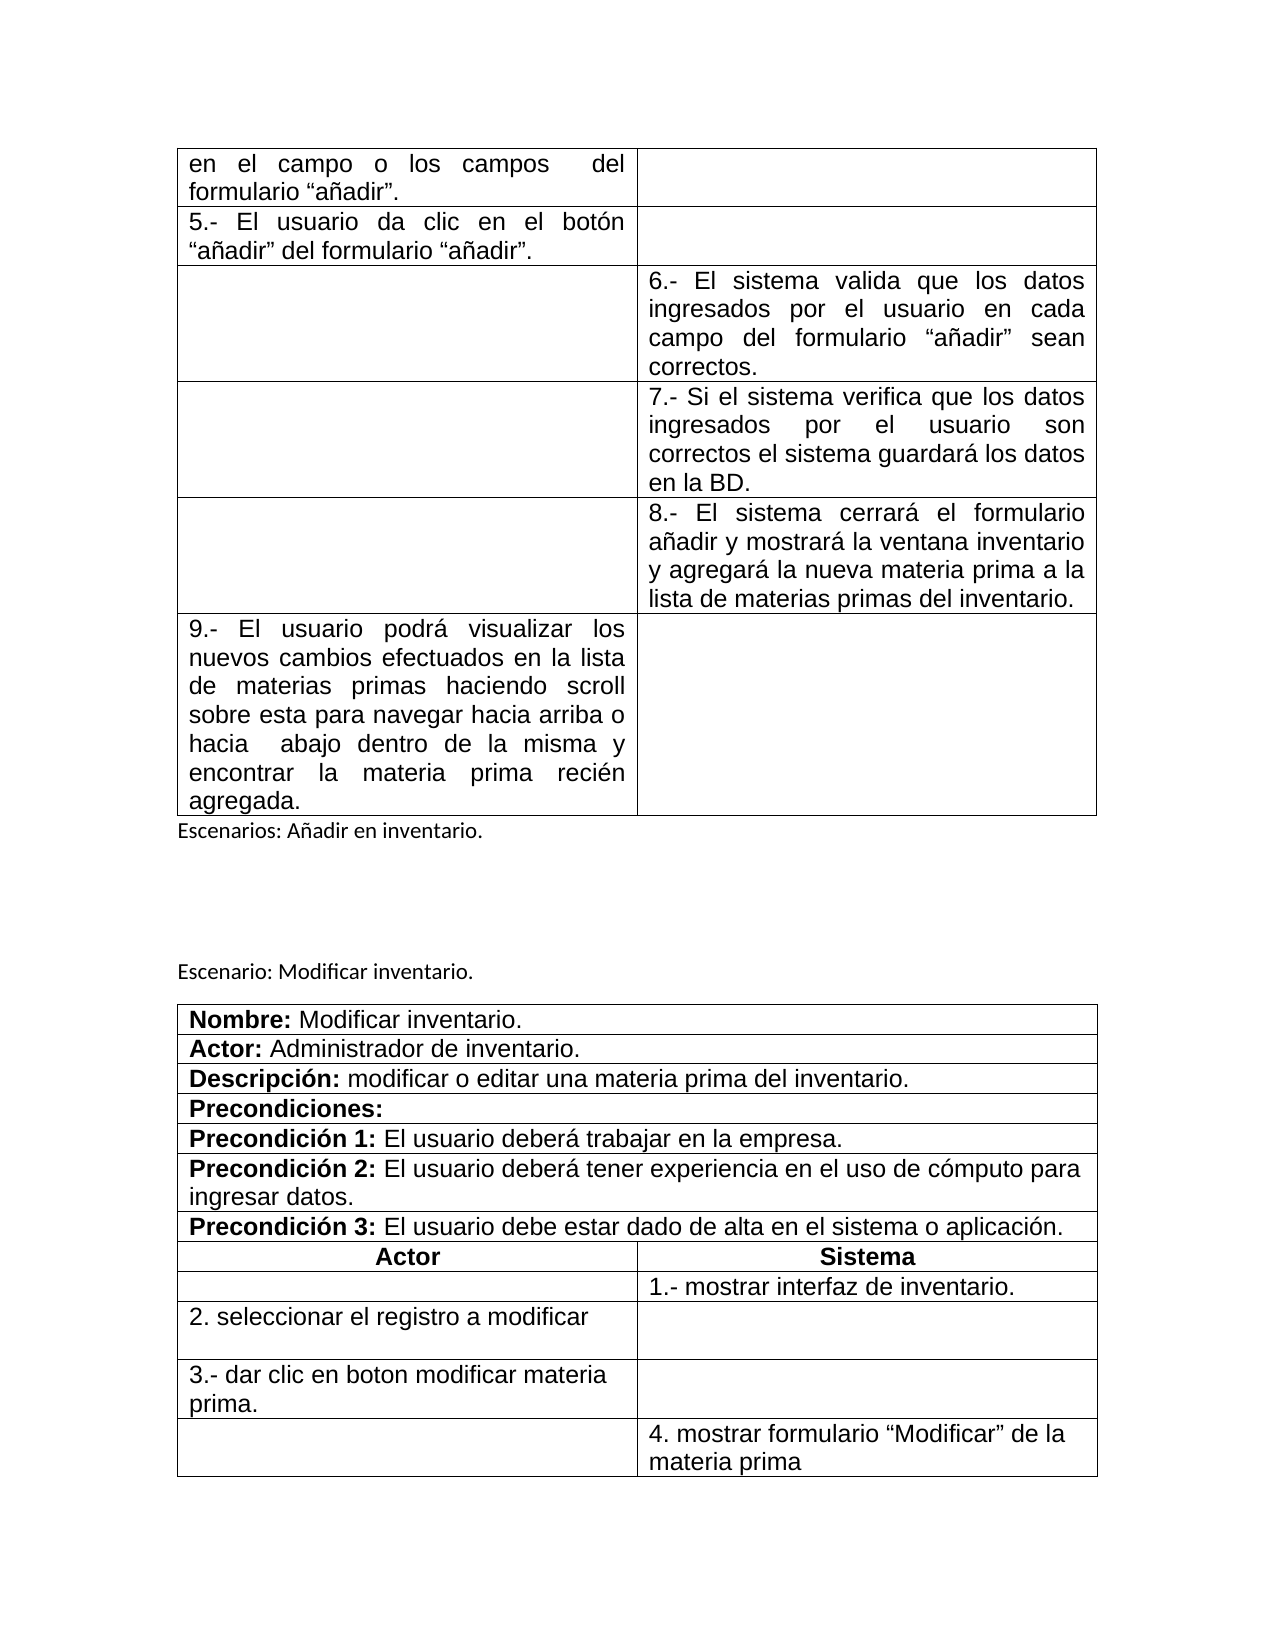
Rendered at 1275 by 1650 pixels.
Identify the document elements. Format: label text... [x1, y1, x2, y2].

table_cell [638, 149, 1096, 206]
table_header Nombre: Modificar inventario. [178, 1005, 1097, 1033]
table_cell [638, 207, 1096, 265]
table_cell [638, 1302, 1097, 1359]
table_cell 3.- dar clic en boton modificar materia prima. [178, 1360, 637, 1418]
table_cell Precondición 3: El usuario debe estar dado de alta en el sistema o aplicación. [178, 1212, 1097, 1241]
table_cell Precondiciones: [178, 1094, 1097, 1123]
table_cell 9.- El usuario podrá visualizar los nuevos cambios efectuados en la lista de materias primas haciendo scroll sobre esta para navegar hacia arriba o hacia abajo dentro de la misma y encontrar la materia prima recién agregada. [178, 614, 637, 815]
table_cell 6.- El sistema valida que los datos ingresados por el usuario en cada campo del formulario “añadir” sean correctos. [638, 266, 1096, 381]
table_cell 4. mostrar formulario “Modificar” de la materia prima [638, 1419, 1097, 1476]
table_cell Precondición 2: El usuario deberá tener experiencia en el uso de cómputo para ingresar datos. [178, 1154, 1097, 1211]
table_cell 8.- El sistema cerrará el formulario añadir y mostrará la ventana inventario y agregará la nueva materia prima a la lista de materias primas del inventario. [638, 498, 1096, 613]
table_cell Actor: Administrador de inventario. [178, 1035, 1097, 1063]
text Escenarios: Añadir en inventario. [177, 816, 1098, 844]
table_cell [178, 498, 637, 613]
table_cell [638, 614, 1096, 815]
table_cell [178, 382, 637, 497]
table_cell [178, 149, 637, 206]
text Escenario: Modificar inventario. [177, 957, 1098, 985]
table_cell 1.- mostrar interfaz de inventario. [638, 1272, 1097, 1301]
table_cell 7.- Si el sistema verifica que los datos ingresados por el usuario son correctos el sistema guardará los datos en la BD. [638, 382, 1096, 497]
table_cell [178, 266, 637, 381]
table_cell [638, 1360, 1097, 1418]
table_cell Descripción: modificar o editar una materia prima del inventario. [178, 1064, 1097, 1093]
table_cell 5.- El usuario da clic en el botón “añadir” del formulario “añadir”. [178, 207, 637, 265]
table_cell Sistema [638, 1242, 1097, 1271]
table_cell [178, 1419, 637, 1476]
table_cell [178, 1272, 637, 1301]
table_cell 2. seleccionar el registro a modificar [178, 1302, 637, 1359]
table_cell Precondición 1: El usuario deberá trabajar en la empresa. [178, 1124, 1097, 1153]
table_cell Actor [178, 1242, 637, 1271]
